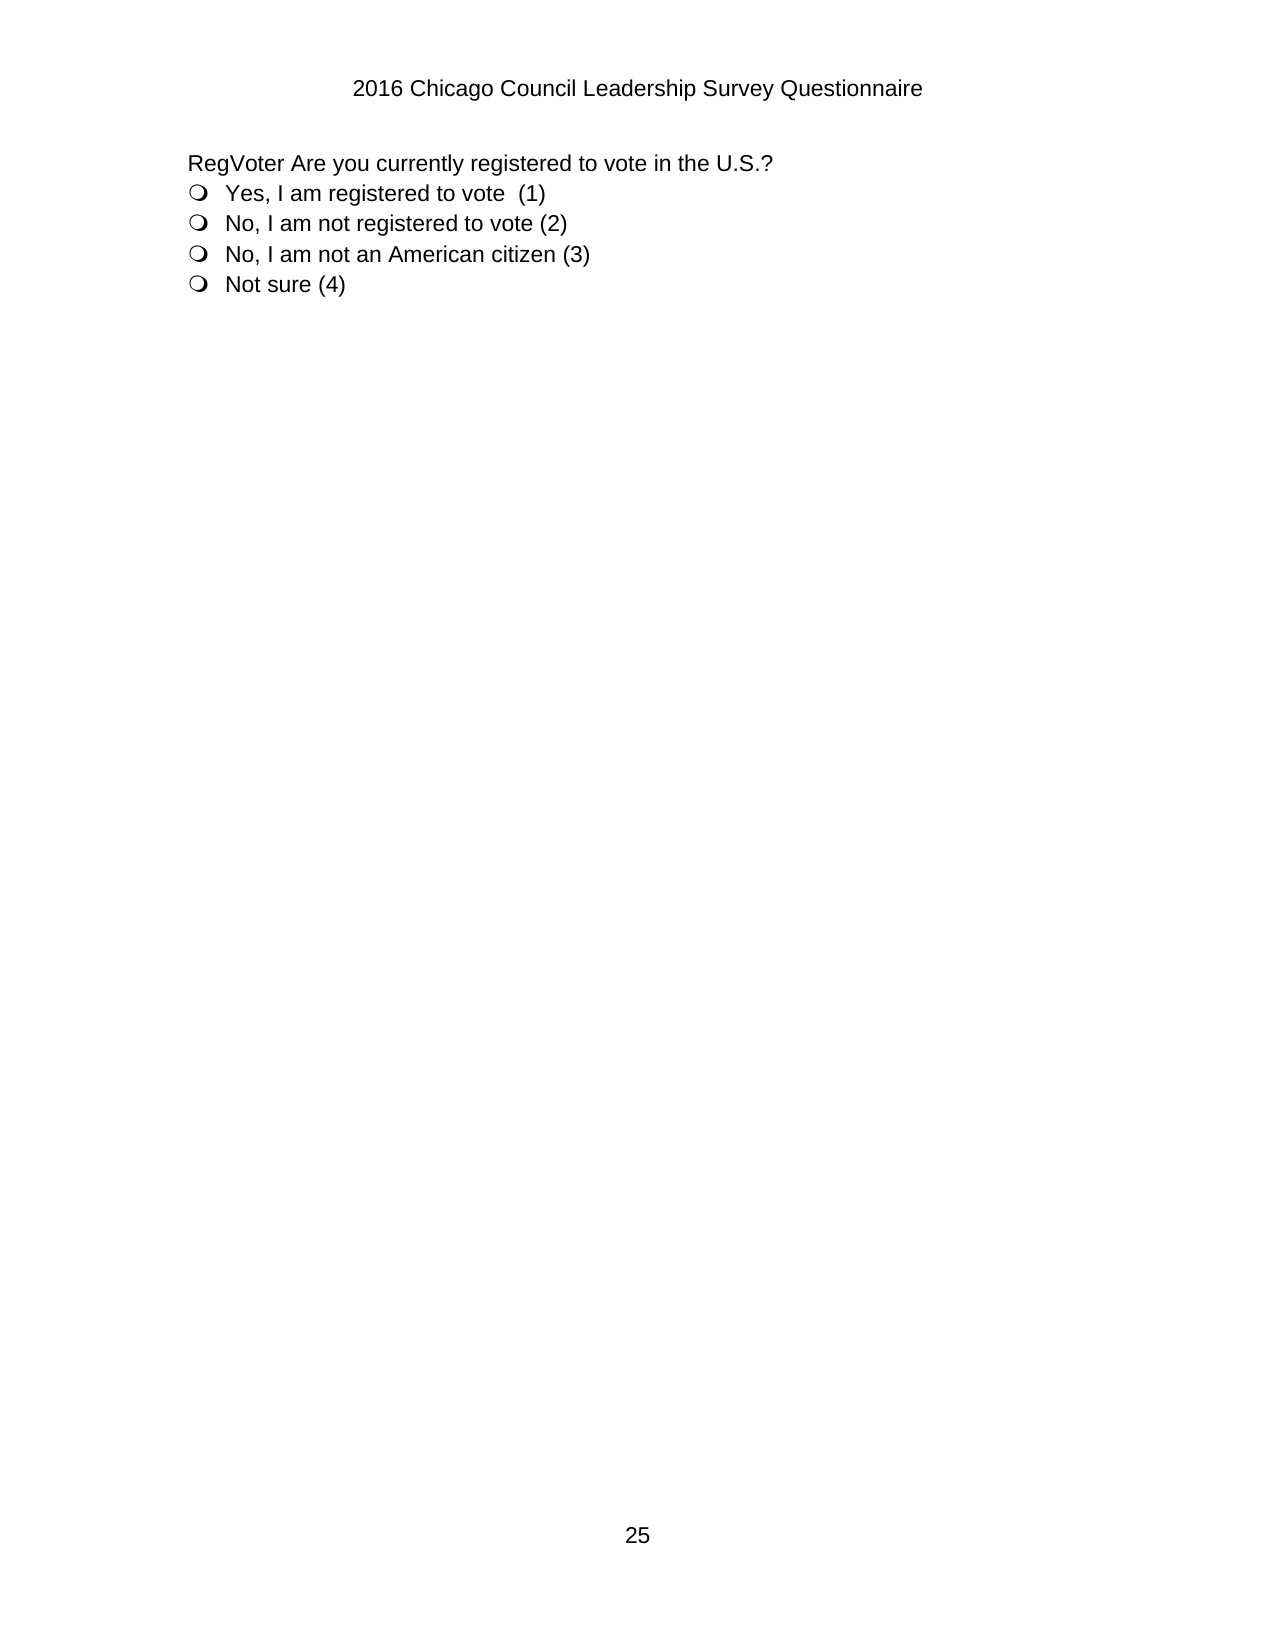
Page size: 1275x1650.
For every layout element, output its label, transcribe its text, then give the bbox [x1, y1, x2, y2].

text RegVoter Are you currently registered to vote in the U.S.? [187, 150, 1087, 176]
list No, I am not registered to vote (2) [187, 210, 1087, 237]
list No, I am not an American citizen (3) [187, 241, 1087, 267]
list Not sure (4) [187, 271, 1087, 297]
list Yes, I am registered to vote (1) [187, 180, 1087, 207]
